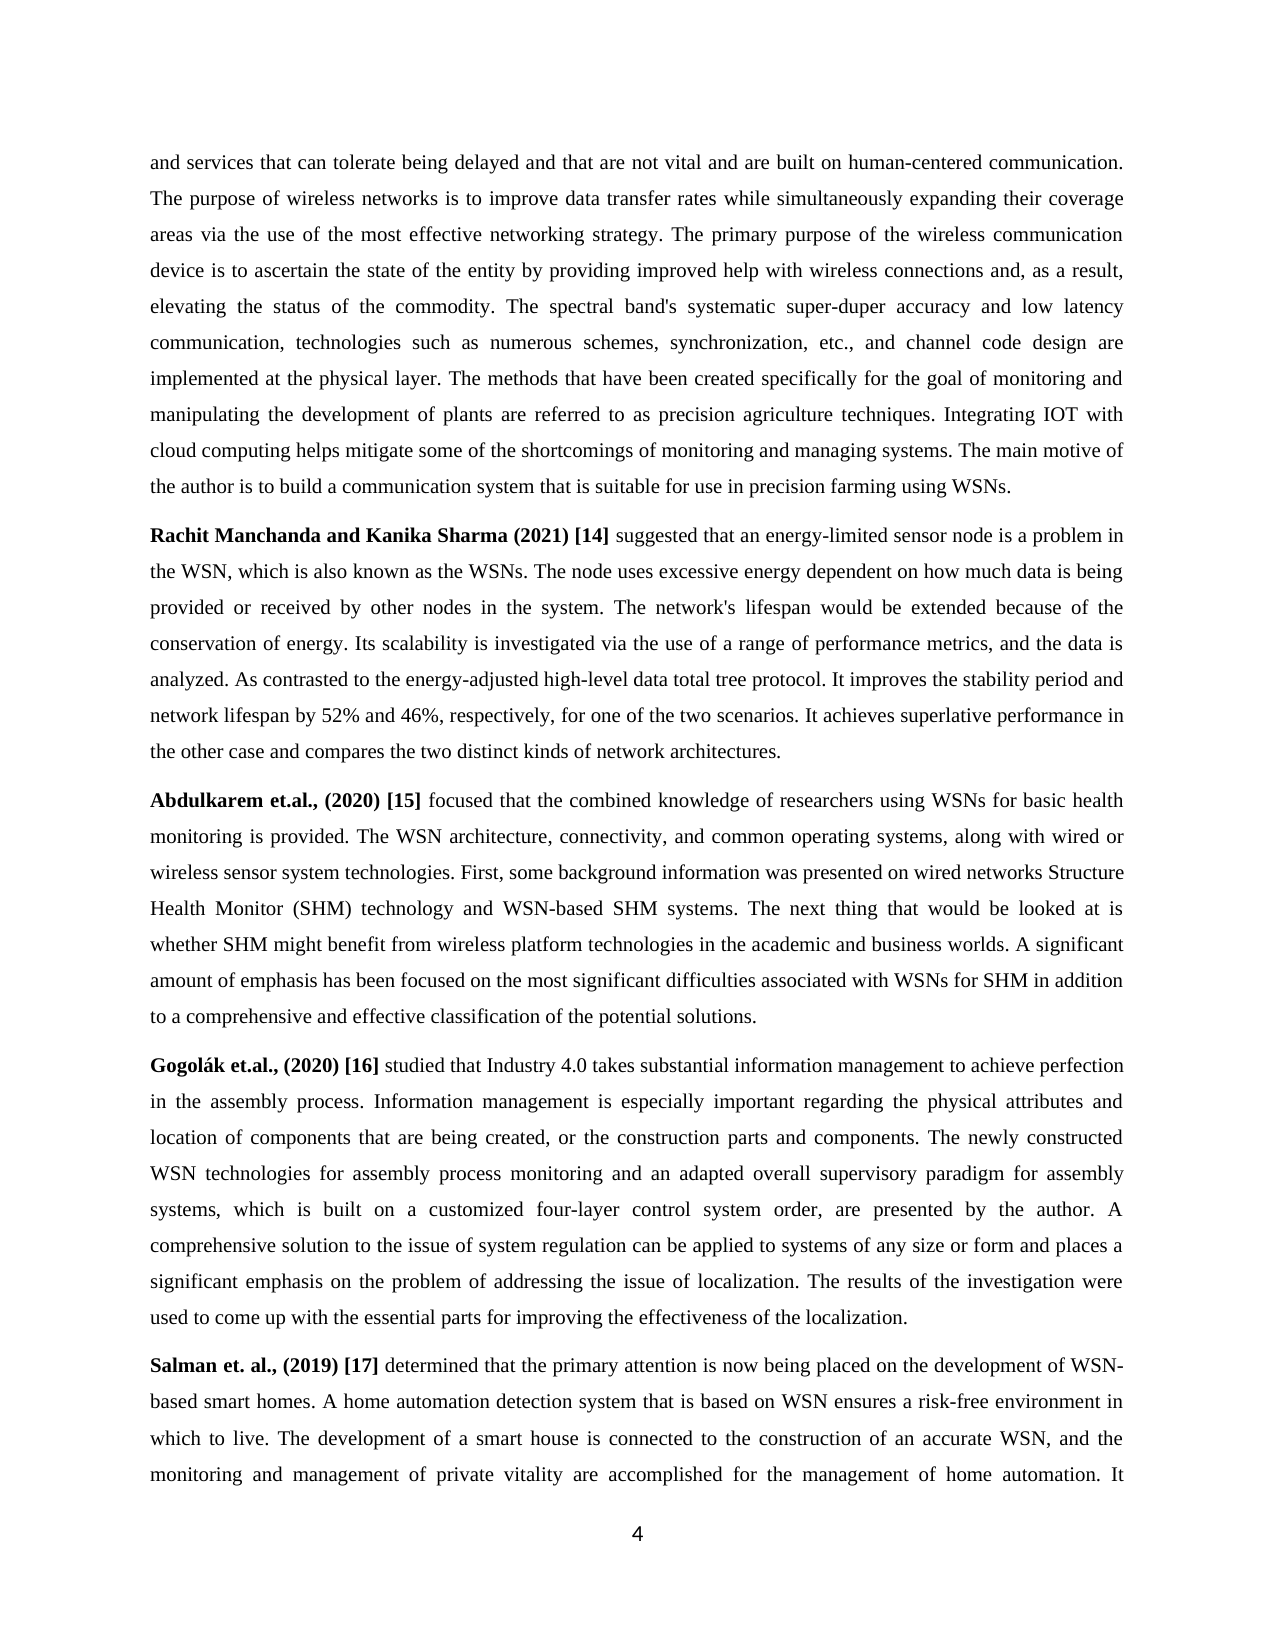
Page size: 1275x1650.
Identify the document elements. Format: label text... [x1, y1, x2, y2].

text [150, 150, 1125, 498]
text Gogolák et.al., (2020) [16] studied that Industry 4.0 takes substantial information management to achieve perfection in the assembly process. Information management is especially important regarding the physical attributes and location of components that are being created, or the construction parts and components. The newly constructed WSN technologies for assembly process monitoring and an adapted overall supervisory paradigm for assembly systems, which is built on a customized four-layer control system order, are presented by the author. A comprehensive solution to the issue of system regulation can be applied to systems of any size or form and places a significant emphasis on the problem of addressing the issue of localization. The results of the investigation were used to come up with the essential parts for improving the effectiveness of the localization. [150, 1052, 1125, 1329]
text Rachit Manchanda and Kanika Sharma (2021) [14] suggested that an energy-limited sensor node is a problem in the WSN, which is also known as the WSNs. The node uses excessive energy dependent on how much data is being provided or received by other nodes in the system. The network's lifespan would be extended because of the conservation of energy. Its scalability is investigated via the use of a range of performance metrics, and the data is analyzed. As contrasted to the energy-adjusted high-level data total tree protocol. It improves the stability period and network lifespan by 52% and 46%, respectively, for one of the two scenarios. It achieves superlative performance in the other case and compares the two distinct kinds of network architectures. [150, 523, 1125, 763]
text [150, 1353, 1125, 1486]
text Abdulkarem et.al., (2020) [15] focused that the combined knowledge of researchers using WSNs for basic health monitoring is provided. The WSN architecture, connectivity, and common operating systems, along with wired or wireless sensor system technologies. First, some background information was presented on wired networks Structure Health Monitor (SHM) technology and WSN-based SHM systems. The next thing that would be looked at is whether SHM might benefit from wireless platform technologies in the academic and business worlds. A significant amount of emphasis has been focused on the most significant difficulties associated with WSNs for SHM in addition to a comprehensive and effective classification of the potential solutions. [150, 788, 1125, 1028]
